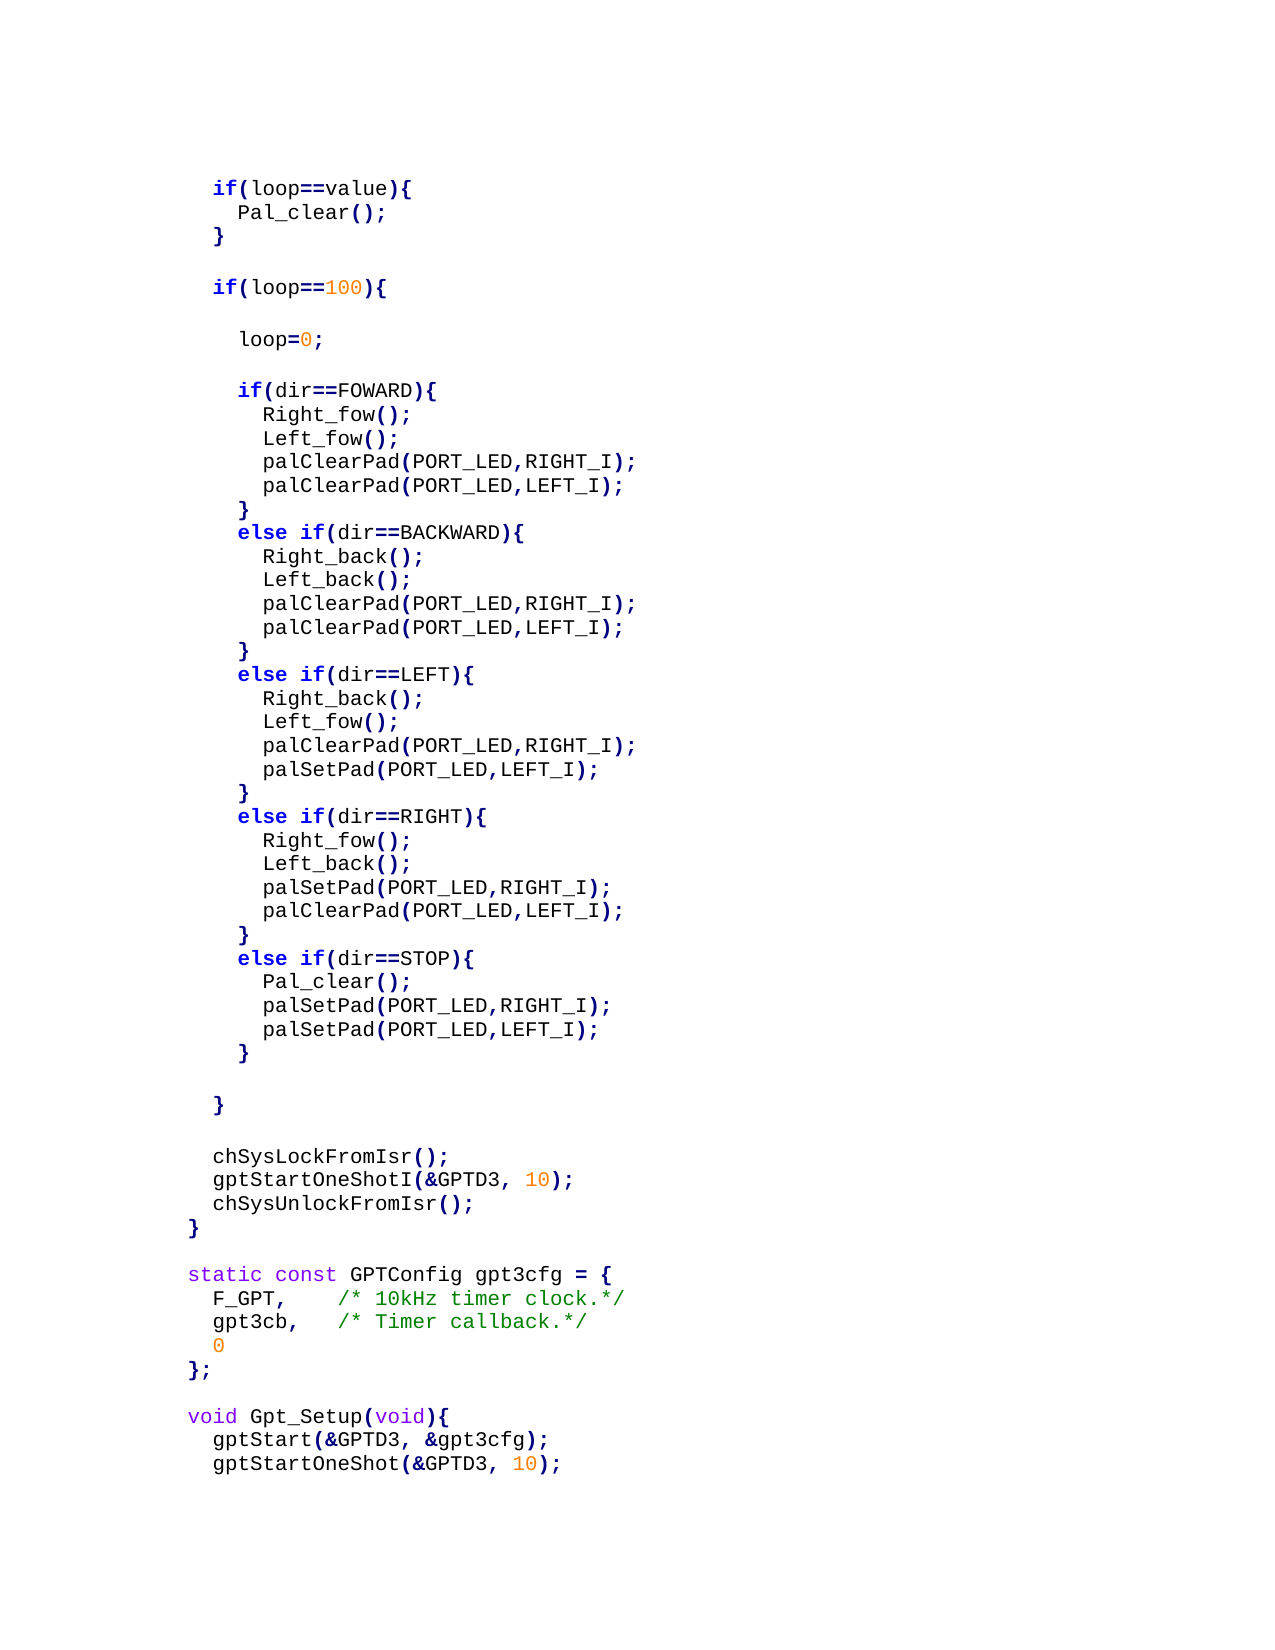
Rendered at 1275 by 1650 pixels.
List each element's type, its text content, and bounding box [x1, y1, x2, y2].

text Left_fow(); [187, 428, 1125, 451]
text else if(dir==BACKWARD){ [187, 522, 1125, 546]
text gpt3cb, /* Timer callback.*/ [187, 1311, 1125, 1335]
text } [187, 640, 1125, 664]
text chSysUnlockFromIsr(); [187, 1193, 1125, 1217]
text 0 [187, 1335, 1125, 1358]
text Left_back(); [187, 853, 1125, 877]
text palSetPad(PORT_LED,LEFT_I); [187, 1019, 1125, 1042]
text palClearPad(PORT_LED,RIGHT_I); [187, 451, 1125, 475]
text palClearPad(PORT_LED,RIGHT_I); [187, 735, 1125, 759]
text } [187, 924, 1125, 948]
text void Gpt_Setup(void){ [187, 1406, 1125, 1429]
text else if(dir==STOP){ [187, 948, 1125, 971]
text } [187, 498, 1125, 522]
text Left_fow(); [187, 711, 1125, 735]
text gptStartOneShot(&GPTD3, 10); [187, 1453, 1125, 1477]
text else if(dir==LEFT){ [187, 664, 1125, 688]
text if(loop==value){ [187, 178, 1125, 202]
text }; [187, 1358, 1125, 1382]
text palSetPad(PORT_LED,LEFT_I); [187, 759, 1125, 782]
text } [187, 225, 1125, 249]
text chSysLockFromIsr(); [187, 1146, 1125, 1169]
text Right_fow(); [187, 404, 1125, 428]
text } [187, 1217, 1125, 1240]
text palClearPad(PORT_LED,LEFT_I); [187, 617, 1125, 640]
text palClearPad(PORT_LED,LEFT_I); [187, 475, 1125, 498]
text static const GPTConfig gpt3cfg = { [187, 1264, 1125, 1288]
text gptStart(&GPTD3, &gpt3cfg); [187, 1429, 1125, 1453]
text } [187, 1094, 1125, 1118]
text Pal_clear(); [187, 971, 1125, 995]
text } [187, 1042, 1125, 1066]
text Right_back(); [187, 688, 1125, 711]
text Pal_clear(); [187, 202, 1125, 225]
text Left_back(); [187, 569, 1125, 593]
text palSetPad(PORT_LED,RIGHT_I); [187, 995, 1125, 1019]
text if(loop==100){ [187, 277, 1125, 301]
text Right_back(); [187, 546, 1125, 569]
text palSetPad(PORT_LED,RIGHT_I); [187, 877, 1125, 901]
text if(dir==FOWARD){ [187, 380, 1125, 404]
text F_GPT, /* 10kHz timer clock.*/ [187, 1288, 1125, 1311]
text Right_fow(); [187, 829, 1125, 853]
text } [187, 782, 1125, 806]
text else if(dir==RIGHT){ [187, 806, 1125, 829]
text palClearPad(PORT_LED,LEFT_I); [187, 901, 1125, 924]
text gptStartOneShotI(&GPTD3, 10); [187, 1169, 1125, 1193]
text loop=0; [187, 329, 1125, 352]
text palClearPad(PORT_LED,RIGHT_I); [187, 593, 1125, 617]
